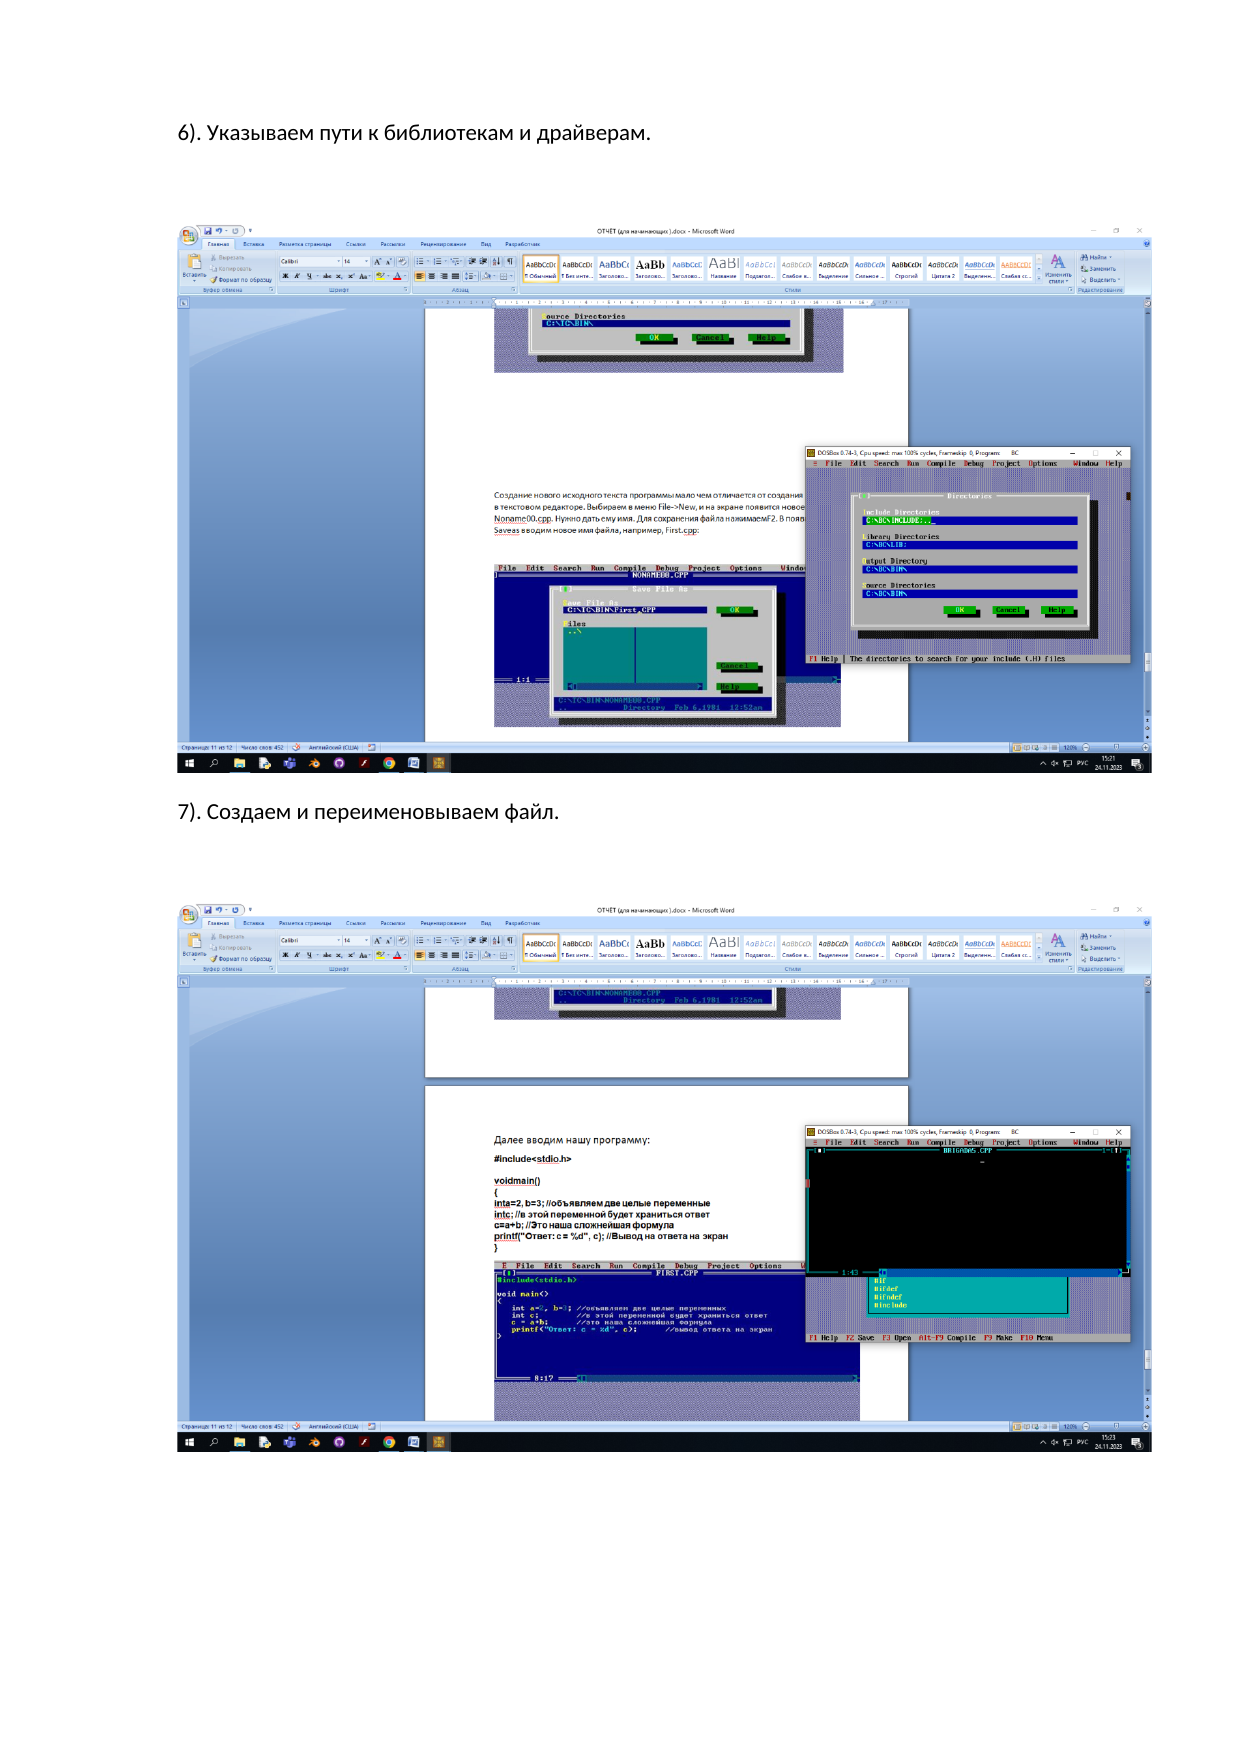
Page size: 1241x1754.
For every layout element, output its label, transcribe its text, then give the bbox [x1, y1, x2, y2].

picture [177, 903, 1152, 1452]
text 7). Создаем и переименовываем файл. [177, 797, 1152, 825]
picture [177, 224, 1152, 773]
text 6). Указываем пути к библиотекам и драйверам. [177, 118, 1152, 146]
